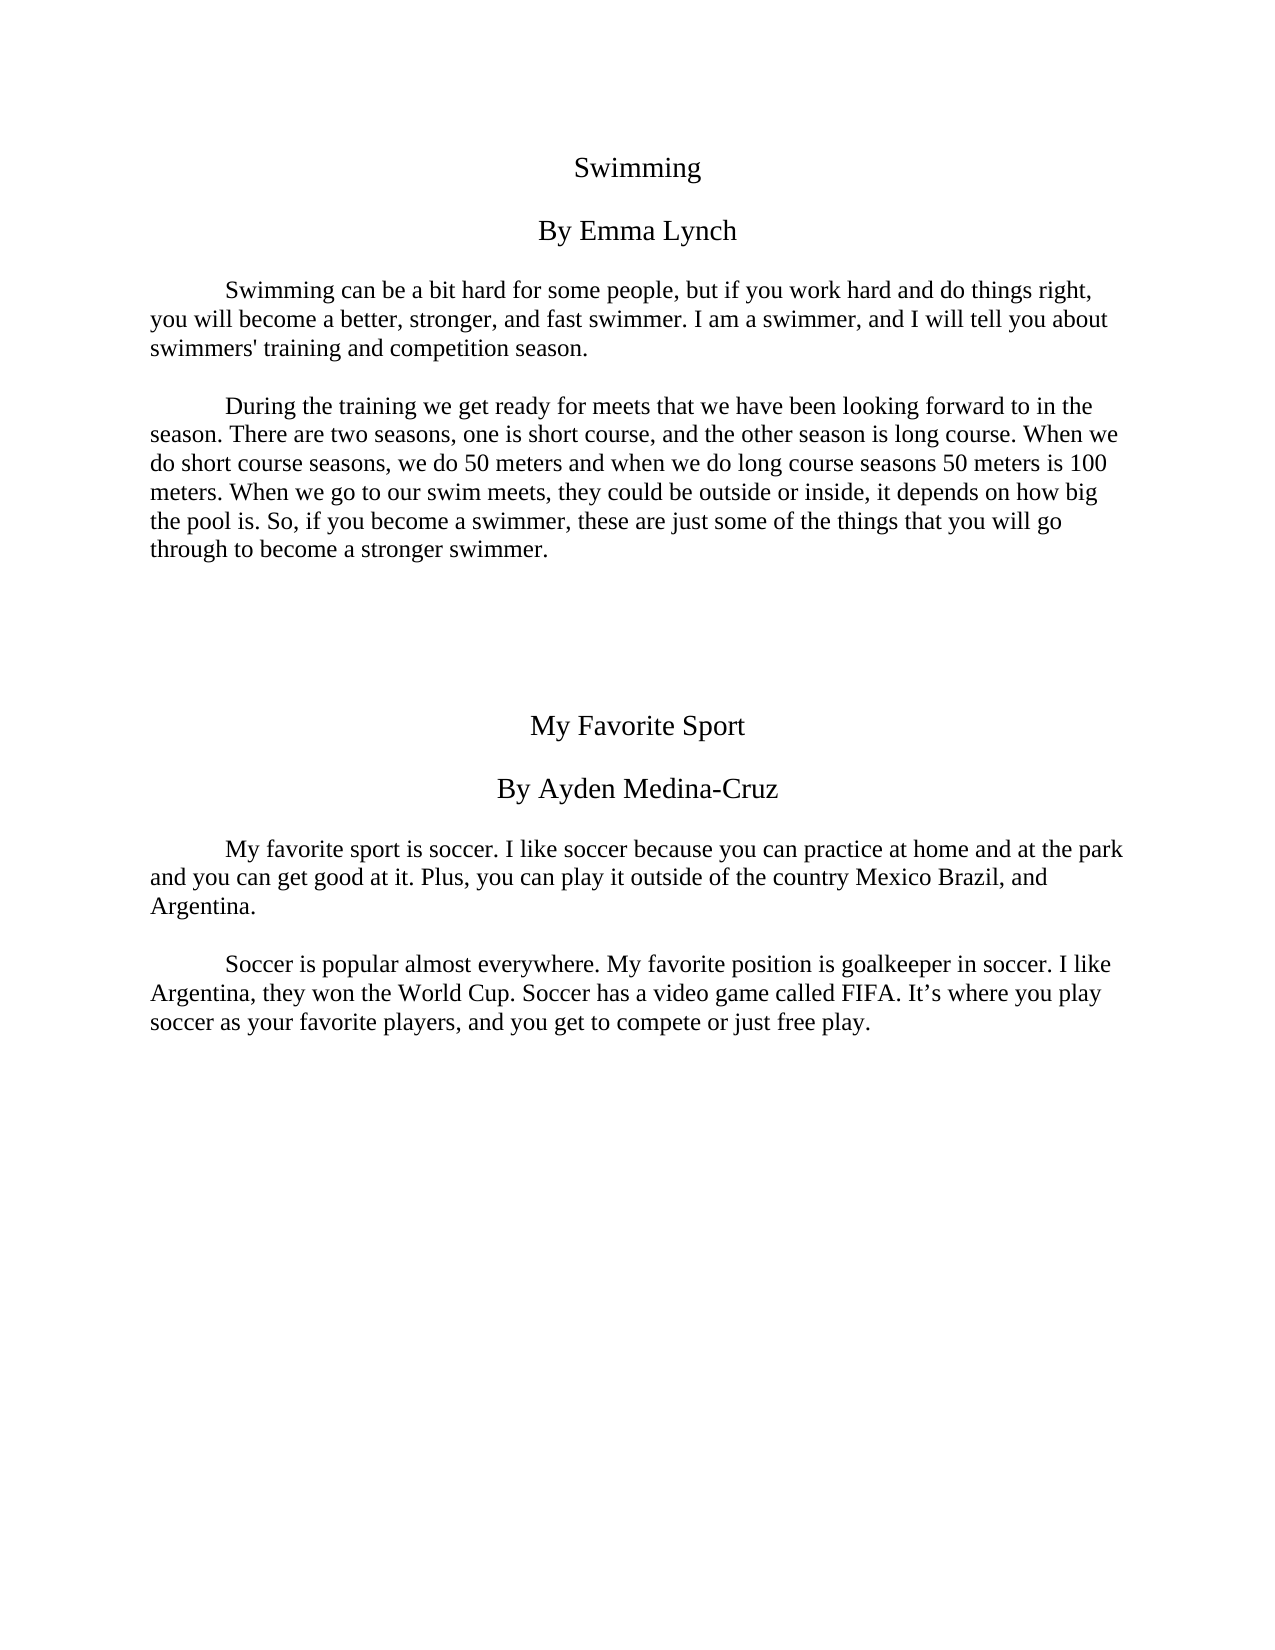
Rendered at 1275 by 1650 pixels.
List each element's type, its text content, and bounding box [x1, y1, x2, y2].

text By Emma Lynch [150, 213, 1125, 246]
text My Favorite Sport [150, 708, 1125, 742]
text During the training we get ready for meets that we have been looking forward to in the season. There are two seasons, one is short course, and the other season is long course. When we do short course seasons, we do 50 meters and when we do long course seasons 50 meters is 100 meters. When we go to our swim meets, they could be outside or inside, it depends on how big the pool is. So, if you become a swimmer, these are just some of the things that you will go through to become a stronger swimmer. [150, 391, 1125, 563]
text My favorite sport is soccer. I like soccer because you can practice at home and at the park and you can get good at it. Plus, you can play it outside of the country Mexico Brazil, and Argentina. [150, 834, 1125, 920]
text Swimming [150, 150, 1125, 183]
text Soccer is popular almost everywhere. My favorite position is goalkeeper in soccer. I like Argentina, they won the World Cup. Soccer has a video game called FIFA. It’s where you play soccer as your favorite players, and you get to compete or just free play. [150, 949, 1125, 1035]
text Swimming can be a bit hard for some people, but if you work hard and do things right, you will become a better, stronger, and fast swimmer. I am a swimmer, and I will tell you about swimmers' training and competition season. [150, 275, 1125, 362]
text By Ayden Medina-Cruz [150, 771, 1125, 804]
